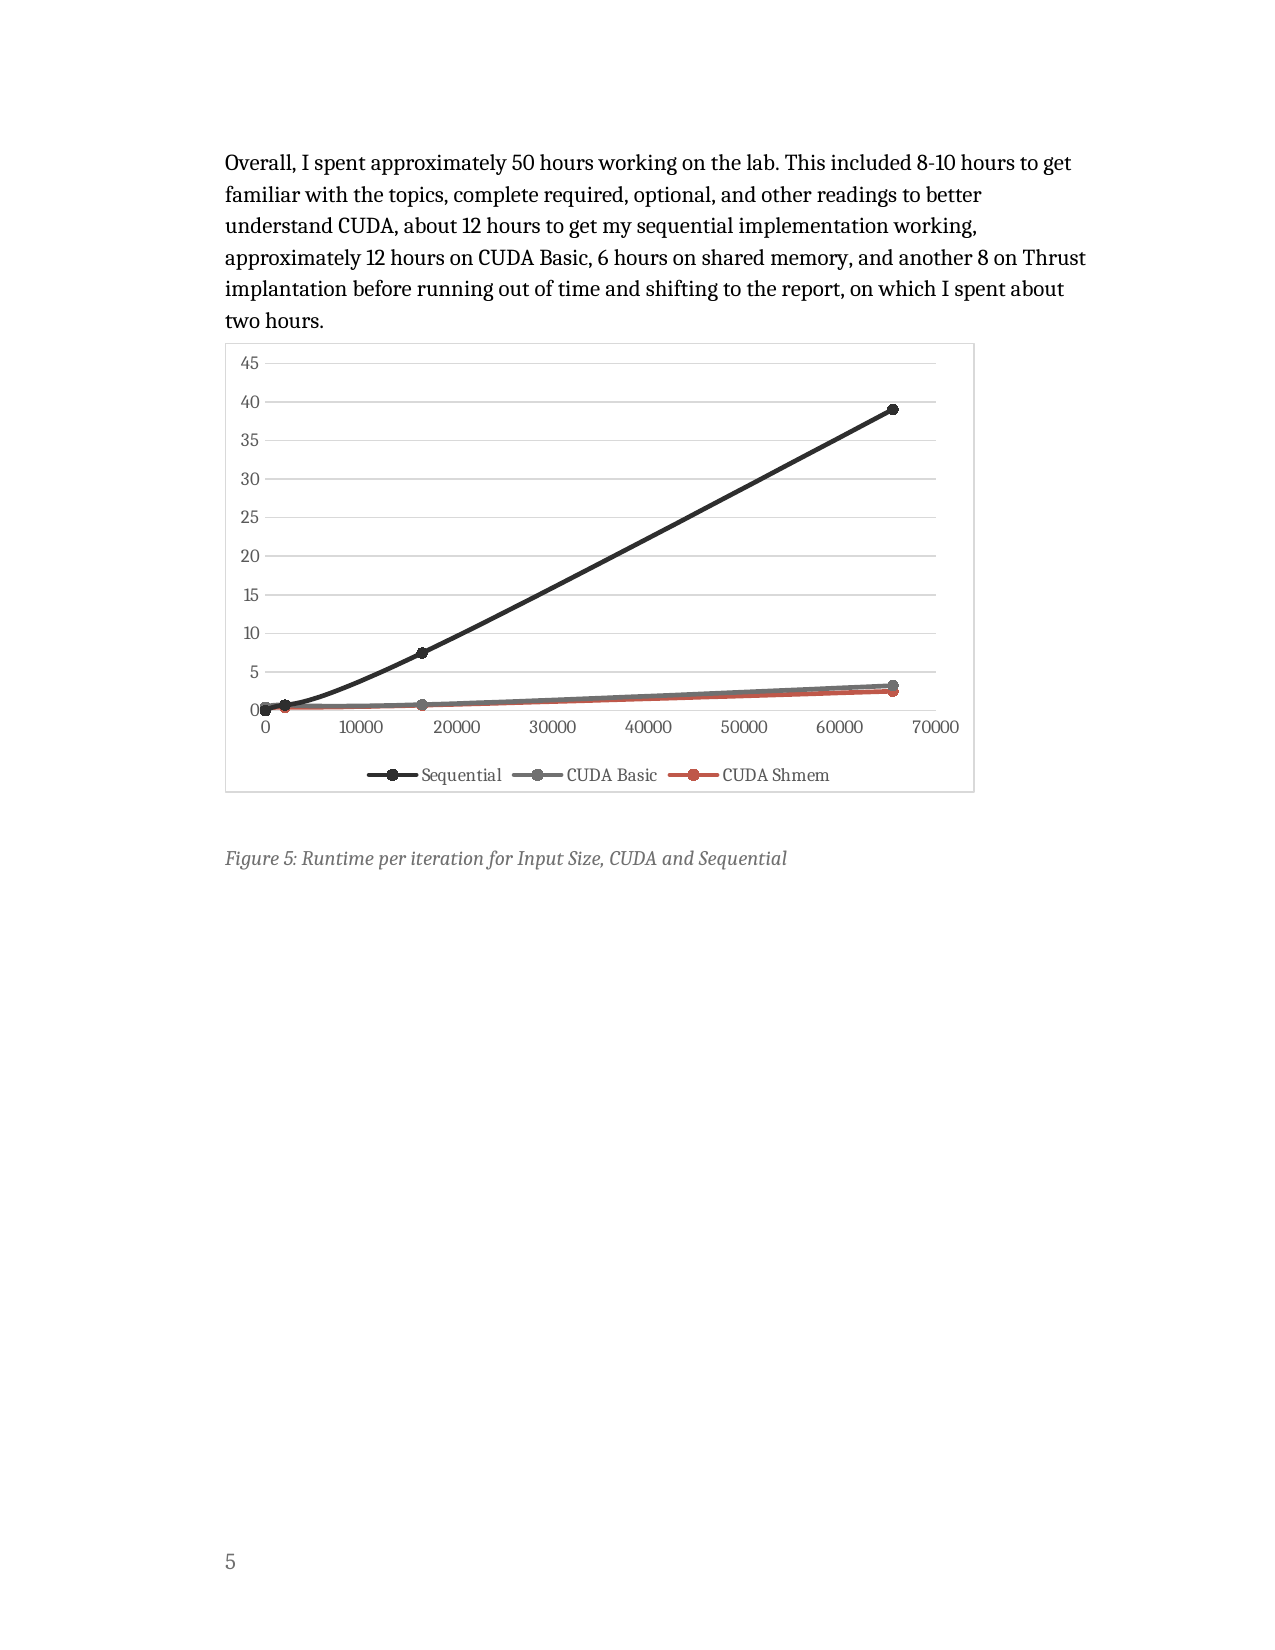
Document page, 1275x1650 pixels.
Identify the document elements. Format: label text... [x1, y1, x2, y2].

text Overall, I spent approximately 50 hours working on the lab. This included 8-10 hours to get familiar with the topics, complete required, optional, and other readings to better understand CUDA, about 12 hours to get my sequential implementation working, approximately 12 hours on CUDA Basic, 6 hours on shared memory, and another 8 on Thrust implantation before running out of time and shifting to the report, on which I spent about two hours. [225, 150, 1087, 334]
